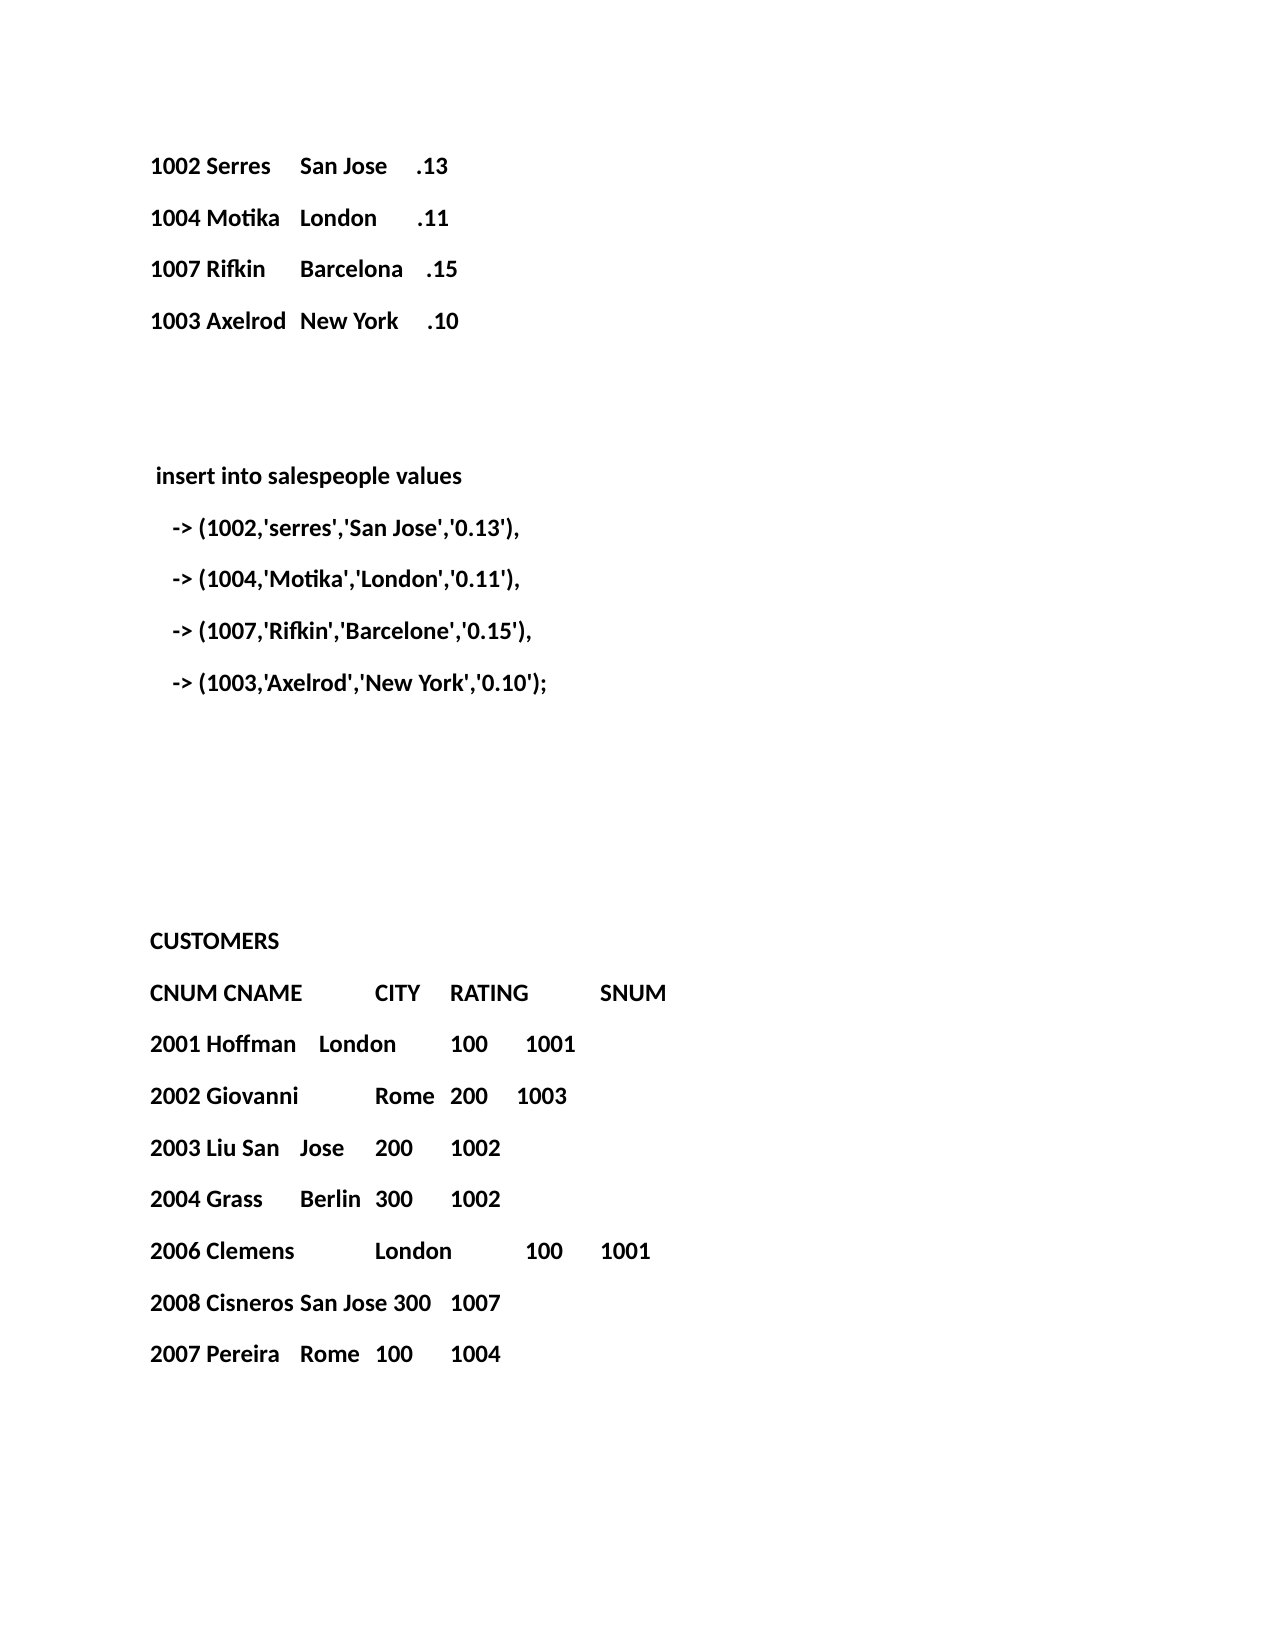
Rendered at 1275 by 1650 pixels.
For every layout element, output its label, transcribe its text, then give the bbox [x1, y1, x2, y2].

text insert into salespeople values [150, 460, 1125, 491]
text CUSTOMERS [150, 925, 1125, 956]
text -> (1004,'Motika','London','0.11'), [150, 563, 1125, 594]
text 2004 Grass Berlin 300 1002 [150, 1183, 1125, 1214]
text 1004 Motika London .11 [150, 202, 1125, 232]
text -> (1003,'Axelrod','New York','0.10'); [150, 667, 1125, 697]
text 2008 Cisneros San Jose 300 1007 [150, 1287, 1125, 1317]
text 1007 Rifkin Barcelona .15 [150, 253, 1125, 284]
text 1002 Serres San Jose .13 [150, 150, 1125, 181]
text 1003 Axelrod New York .10 [150, 305, 1125, 336]
text 2007 Pereira Rome 100 1004 [150, 1338, 1125, 1369]
text 2001 Hoffman London 100 1001 [150, 1028, 1125, 1059]
text -> (1002,'serres','San Jose','0.13'), [150, 512, 1125, 542]
text CNUM CNAME CITY RATING SNUM [150, 977, 1125, 1007]
text -> (1007,'Rifkin','Barcelone','0.15'), [150, 615, 1125, 646]
text 2003 Liu San Jose 200 1002 [150, 1132, 1125, 1162]
text 2002 Giovanni Rome 200 1003 [150, 1080, 1125, 1111]
text 2006 Clemens London 100 1001 [150, 1235, 1125, 1266]
